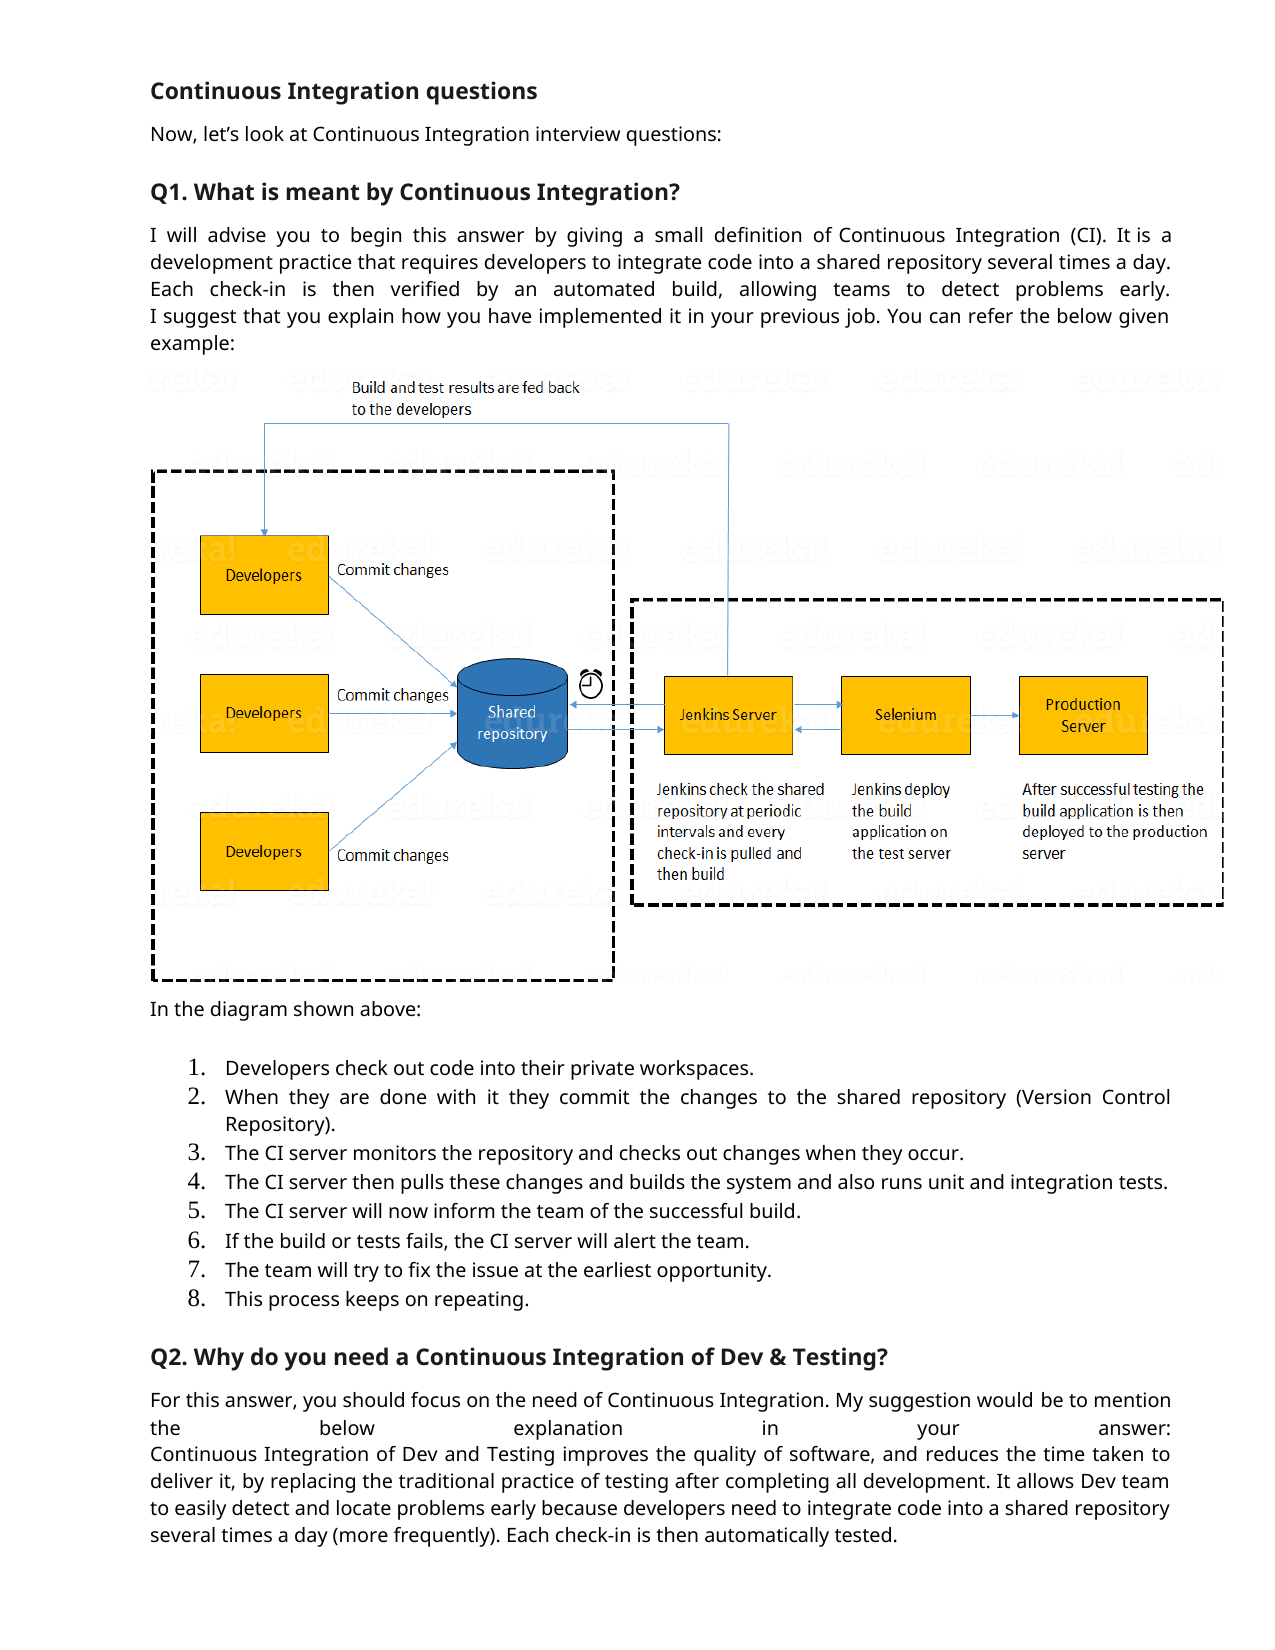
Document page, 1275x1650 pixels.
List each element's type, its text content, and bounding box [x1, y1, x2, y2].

text Continuous Integration questions [150, 75, 1172, 106]
text Q2. Why do you need a Continuous Integration of Dev & Testing? [150, 1341, 1172, 1373]
text In the diagram shown above: [150, 996, 1172, 1023]
list When they are done with it they commit the changes to the shared repository (Version Control Repository). [187, 1081, 1172, 1137]
picture [150, 370, 1224, 982]
list The CI server will now inform the team of the successful build. [187, 1196, 1172, 1225]
text For this answer, you should focus on the need of Continuous Integration. My suggestion would be to mention the below explanation in your answer: Continuous Integration of Dev and Testing improves the quality of software, and reduces the time taken to deliver it, by replacing the traditional practice of testing after completing all development. It allows Dev team to easily detect and locate problems early because developers need to integrate code into a shared repository several times a day (more frequently). Each check-in is then automatically tested. [150, 1387, 1172, 1549]
list This process keeps on repeating. [187, 1283, 1172, 1312]
list Developers check out code into their private workspaces. [187, 1052, 1172, 1081]
text Q1. What is meant by Continuous Integration? [150, 176, 1172, 207]
list The team will try to fix the issue at the earliest opportunity. [187, 1254, 1172, 1283]
text Now, let’s look at Continuous Integration interview questions: [150, 120, 1172, 147]
list The CI server then pulls these changes and builds the system and also runs unit and integration tests. [187, 1166, 1172, 1196]
list If the build or tests fails, the CI server will alert the team. [187, 1225, 1172, 1254]
text I will advise you to begin this answer by giving a small definition of Continuous Integration (CI). It is a development practice that requires developers to integrate code into a shared repository several times a day. Each check-in is then verified by an automated build, allowing teams to detect problems early. I suggest that you explain how you have implemented it in your previous job. You can refer the below given example: [150, 221, 1172, 356]
list The CI server monitors the repository and checks out changes when they occur. [187, 1137, 1172, 1166]
